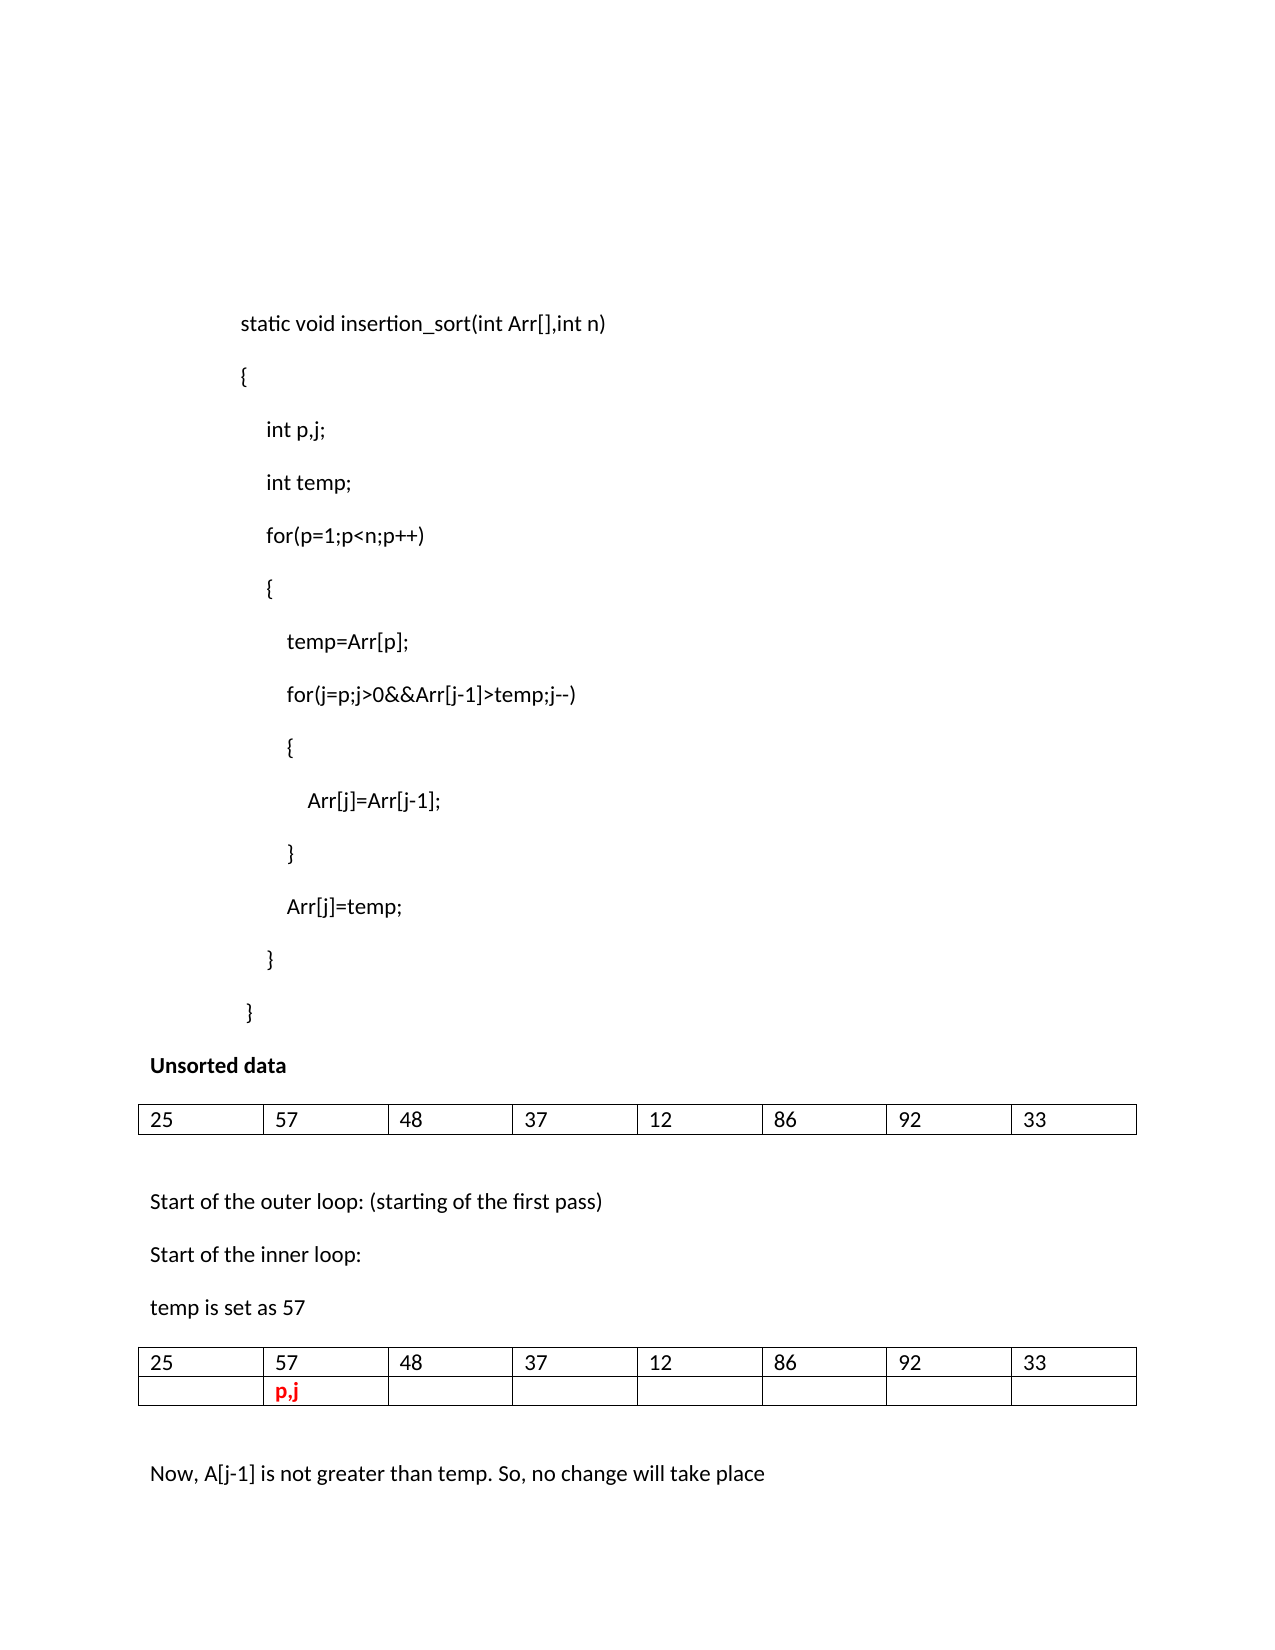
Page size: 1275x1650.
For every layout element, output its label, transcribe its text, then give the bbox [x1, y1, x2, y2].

text temp is set as 57 [150, 1293, 1125, 1322]
text { [150, 362, 1125, 390]
table_header 86 [763, 1348, 886, 1376]
table_cell [389, 1377, 512, 1405]
table_header 33 [1012, 1105, 1136, 1133]
text { [150, 574, 1125, 602]
text temp=Arr[p]; [150, 627, 1125, 655]
table_header 57 [264, 1348, 388, 1376]
text Start of the outer loop: (starting of the first pass) [150, 1187, 1125, 1216]
table_header 57 [264, 1105, 388, 1133]
text for(j=p;j>0&&Arr[j-1]>temp;j--) [150, 680, 1125, 708]
table_header 25 [139, 1348, 263, 1376]
text Arr[j]=Arr[j-1]; [150, 786, 1125, 814]
table_cell [763, 1377, 886, 1405]
table_cell p,j [264, 1377, 388, 1405]
table_header 48 [389, 1105, 512, 1133]
table_header 37 [513, 1348, 637, 1376]
table_cell [638, 1377, 762, 1405]
table_header 86 [763, 1105, 886, 1133]
text int p,j; [150, 415, 1125, 443]
text Start of the inner loop: [150, 1241, 1125, 1268]
table_cell [887, 1377, 1011, 1405]
text static void insertion_sort(int Arr[],int n) [150, 309, 1125, 337]
table_header 12 [638, 1105, 762, 1133]
table_header 92 [887, 1105, 1011, 1133]
text Arr[j]=temp; [150, 892, 1125, 920]
text for(p=1;p<n;p++) [150, 521, 1125, 549]
text Unsorted data [150, 1051, 1125, 1079]
text } [150, 945, 1125, 973]
table_cell [1012, 1377, 1136, 1405]
text } [150, 998, 1125, 1026]
table_header 25 [139, 1105, 263, 1133]
text int temp; [150, 468, 1125, 496]
table_header 12 [638, 1348, 762, 1376]
table_cell [513, 1377, 637, 1405]
text } [150, 839, 1125, 867]
text { [150, 733, 1125, 761]
table_header 48 [389, 1348, 512, 1376]
table_header 33 [1012, 1348, 1136, 1376]
text Now, A[j-1] is not greater than temp. So, no change will take place [150, 1459, 1125, 1487]
table_header 92 [887, 1348, 1011, 1376]
table_header 37 [513, 1105, 637, 1133]
table_cell [139, 1377, 263, 1405]
